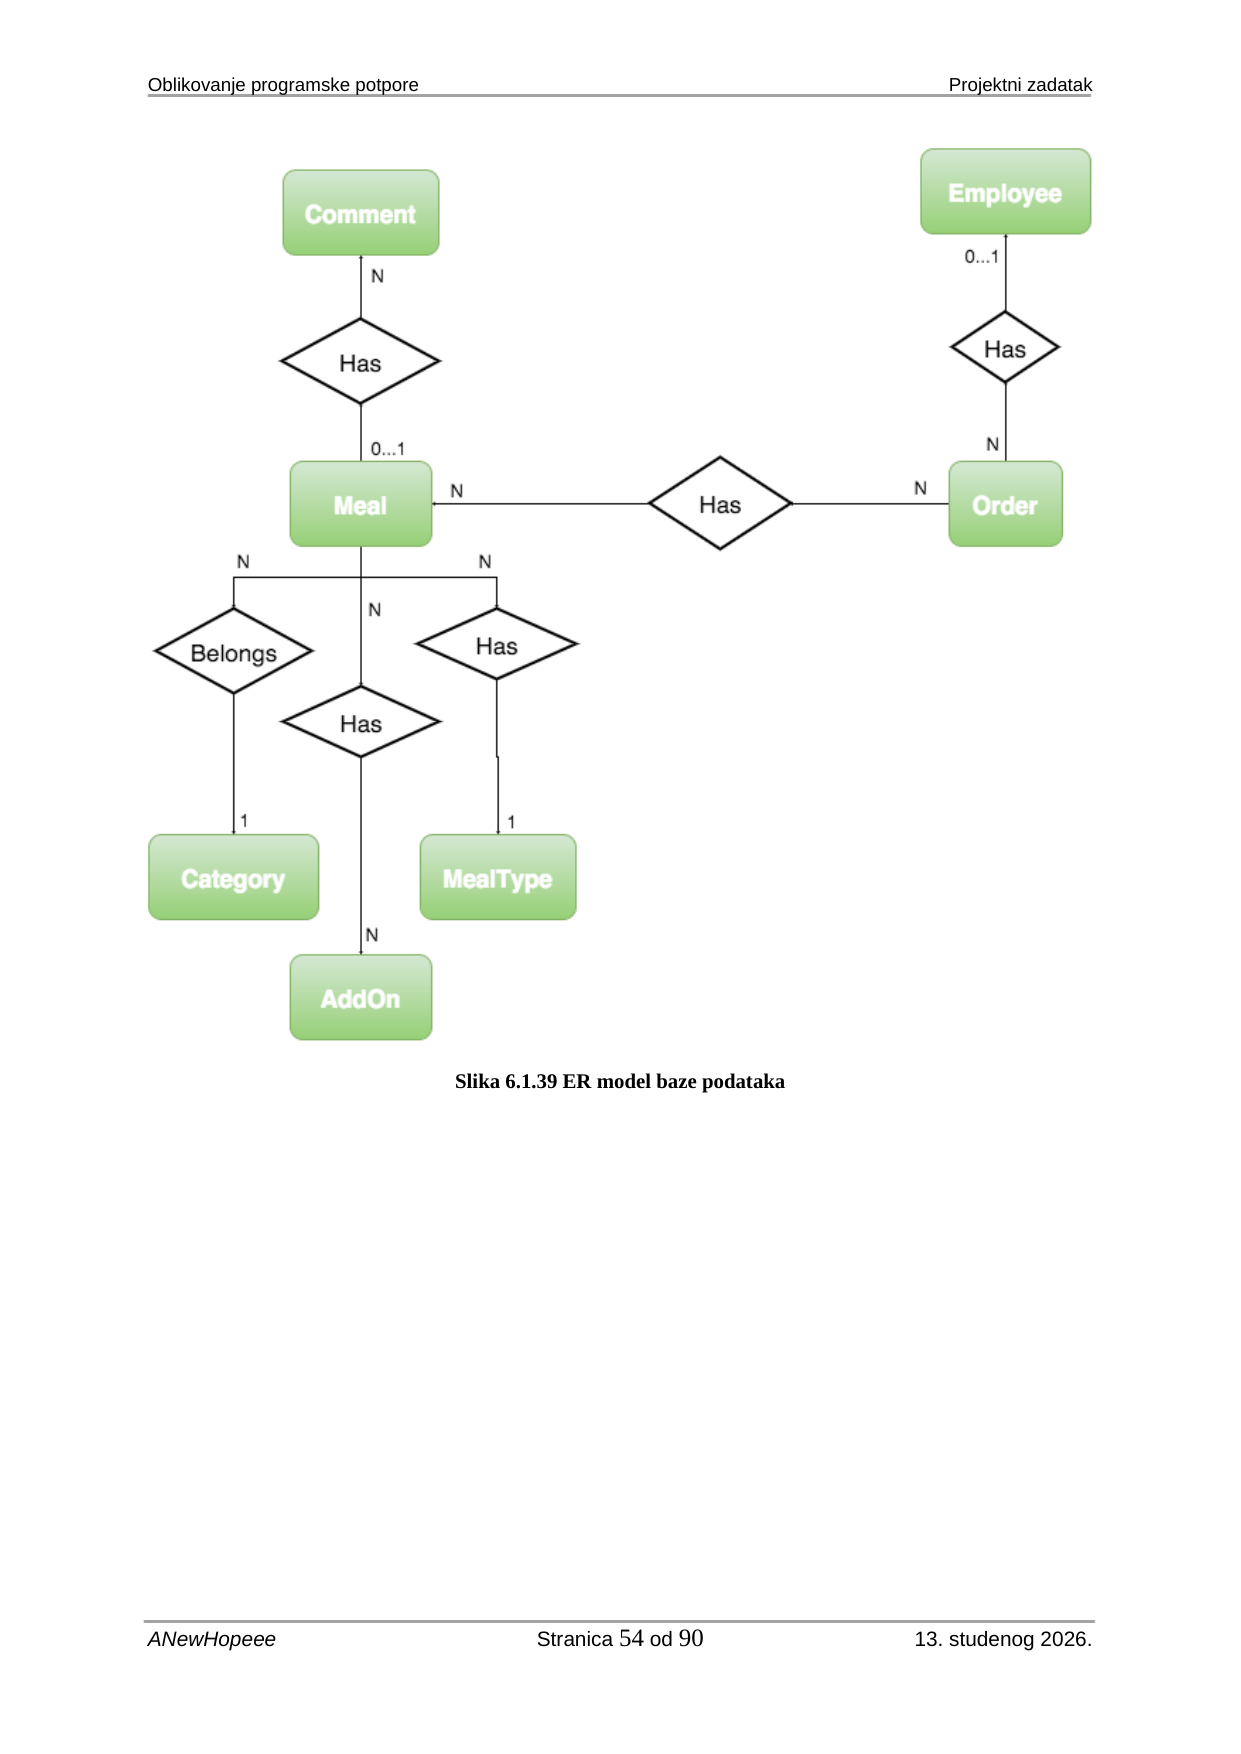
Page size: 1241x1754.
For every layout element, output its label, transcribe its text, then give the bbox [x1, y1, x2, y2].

picture [147, 147, 1093, 1042]
